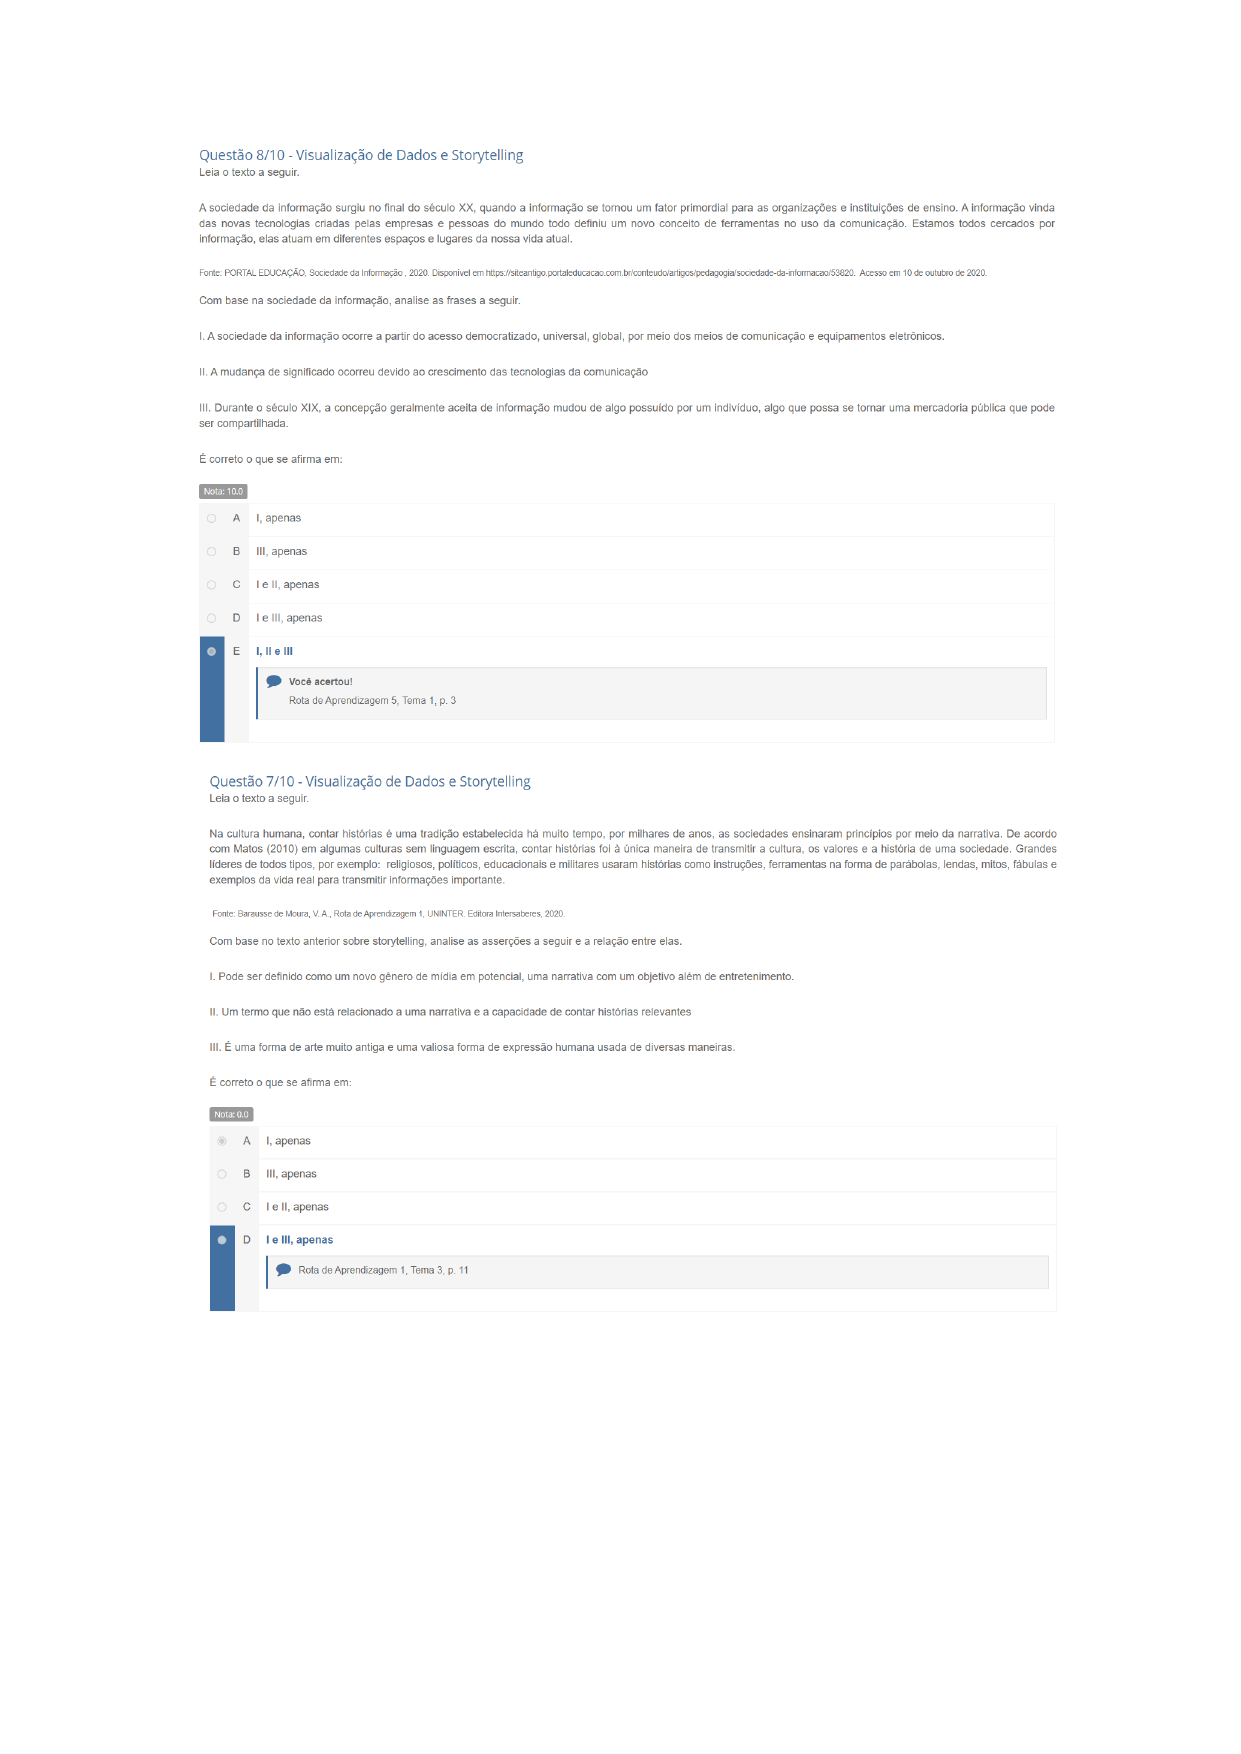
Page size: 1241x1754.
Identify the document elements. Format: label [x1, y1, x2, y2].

picture [177, 147, 1063, 746]
picture [177, 764, 1063, 1312]
